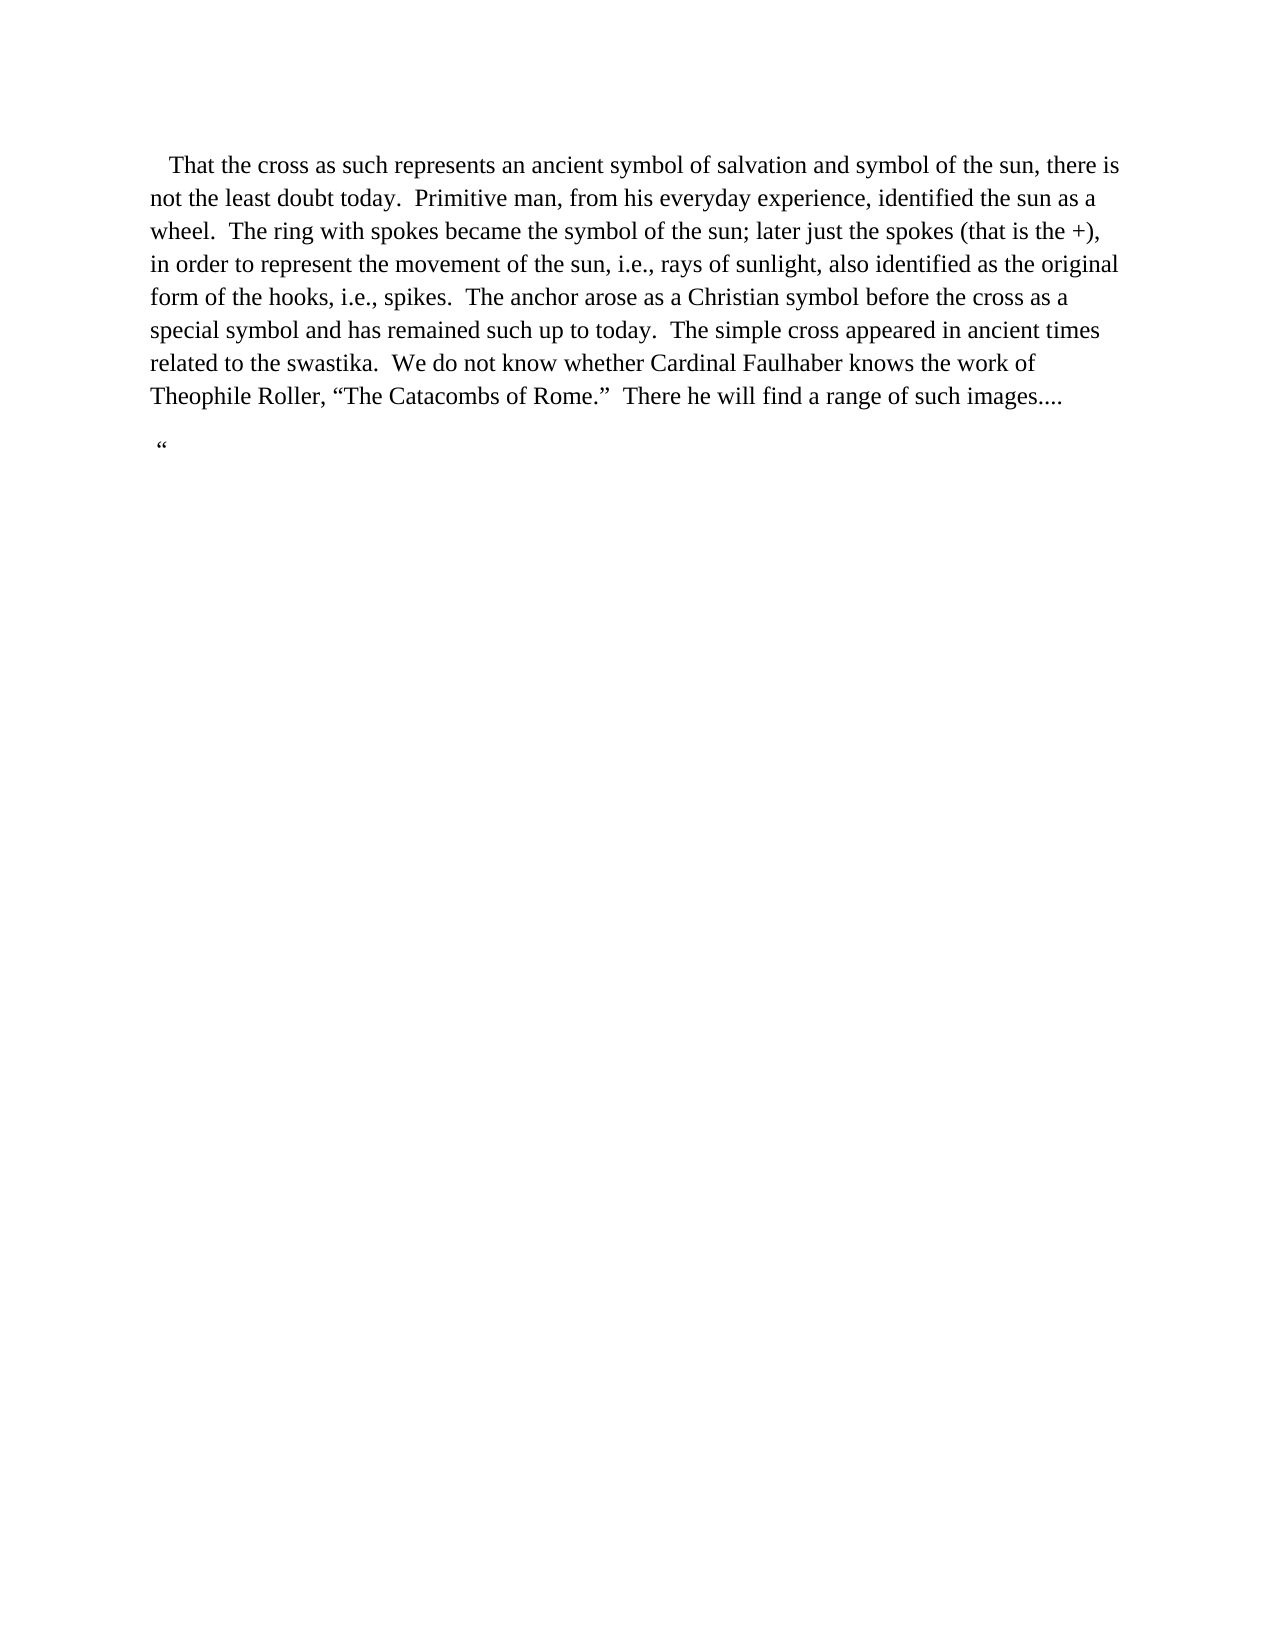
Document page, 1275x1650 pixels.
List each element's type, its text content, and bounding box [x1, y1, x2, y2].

text That the cross as such represents an ancient symbol of salvation and symbol of the sun, there is not the least doubt today. Primitive man, from his everyday experience, identified the sun as a wheel. The ring with spokes became the symbol of the sun; later just the spokes (that is the +), in order to represent the movement of the sun, i.e., rays of sunlight, also identified as the original form of the hooks, i.e., spikes. The anchor arose as a Christian symbol before the cross as a special symbol and has remained such up to today. The simple cross appeared in ancient times related to the swastika. We do not know whether Cardinal Faulhaber knows the work of Theophile Roller, “The Catacombs of Rome.” There he will find a range of such images.... [150, 150, 1125, 410]
text “ [150, 435, 1125, 464]
